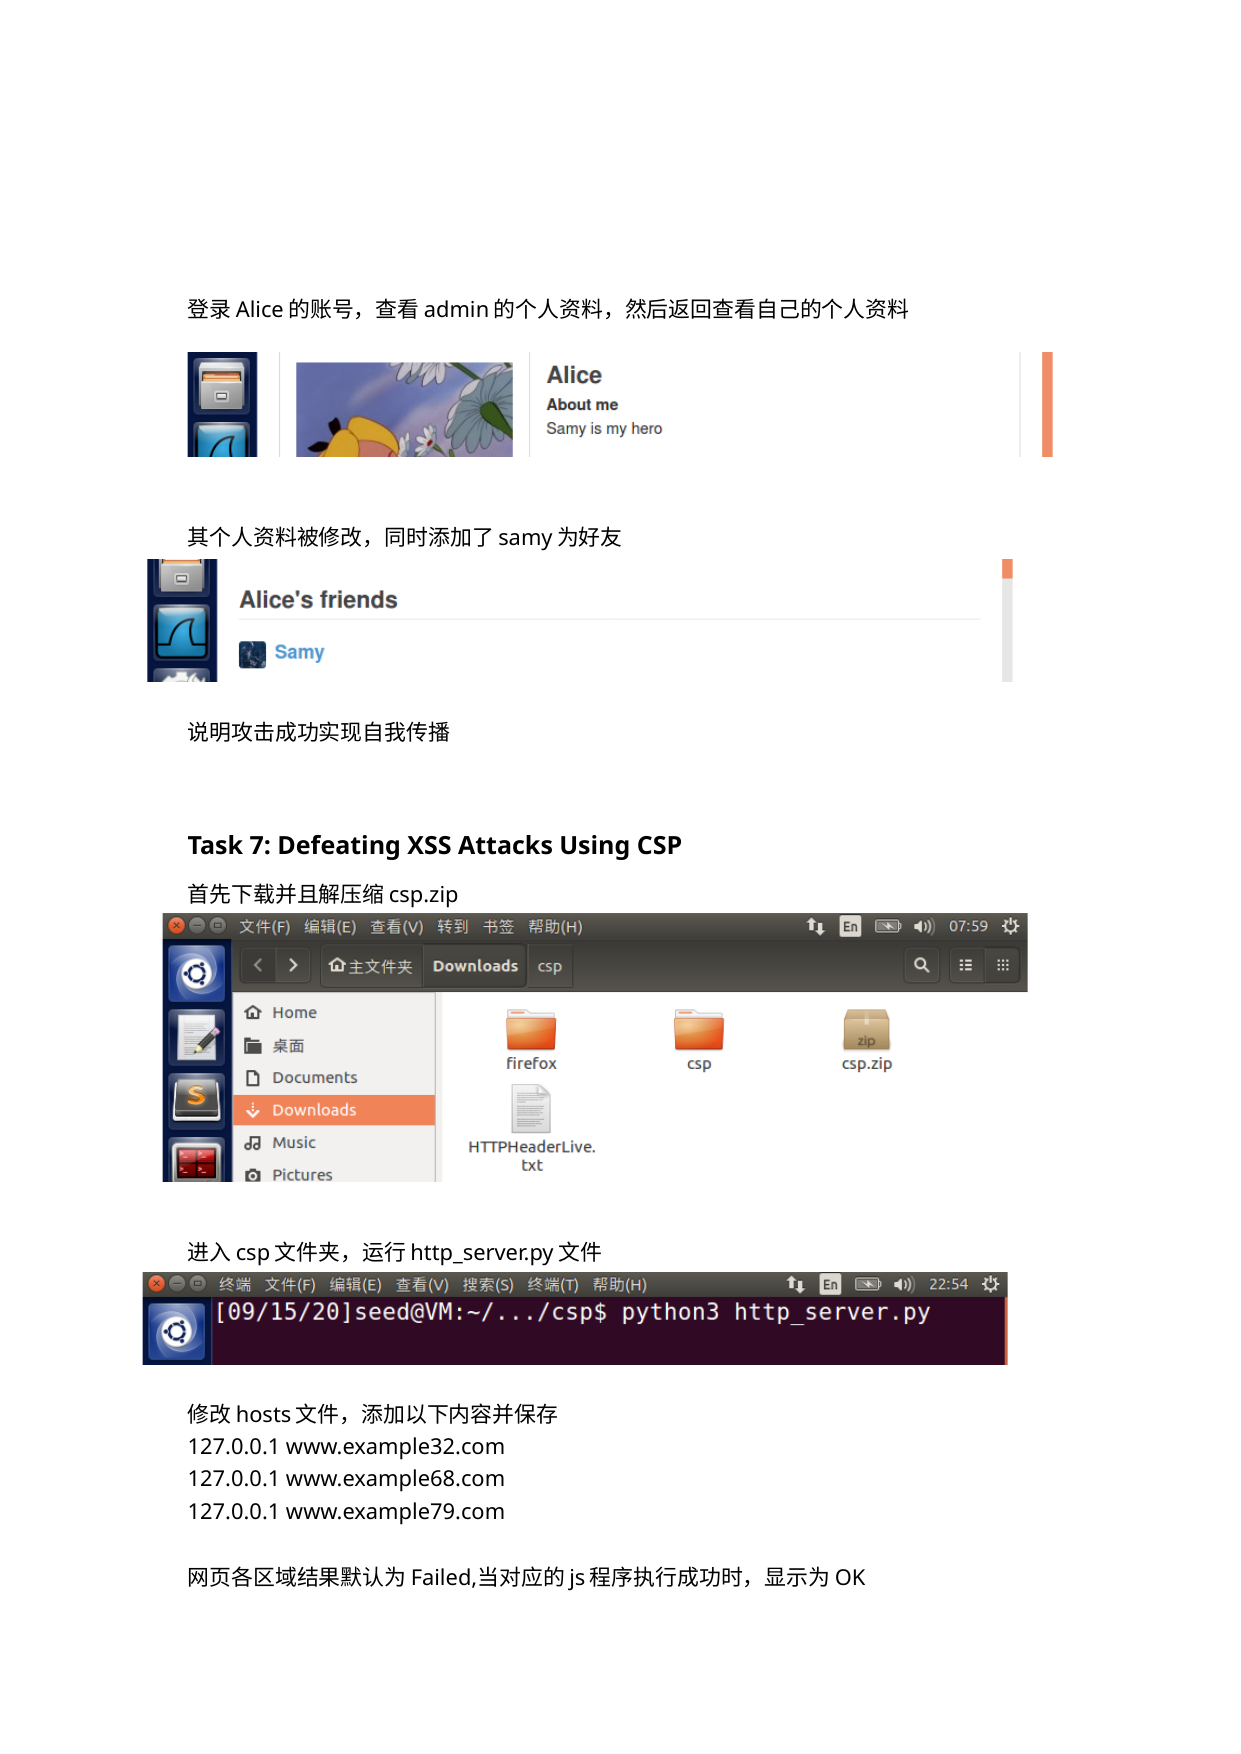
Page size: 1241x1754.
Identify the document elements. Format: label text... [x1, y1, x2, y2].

text 修改hosts文件，添加以下内容并保存 [187, 1397, 1053, 1429]
text Task 7: Defeating XSS Attacks Using CSP [187, 812, 1053, 877]
text 127.0.0.1 www.example68.com [187, 1462, 1053, 1494]
text 首先下载并且解压缩csp.zip [187, 877, 1053, 909]
picture [147, 559, 1013, 682]
text 说明攻击成功实现自我传播 [187, 714, 1053, 747]
text 登录Alice的账号，查看admin的个人资料，然后返回查看自己的个人资料 [187, 292, 1053, 324]
text 进入csp文件夹，运行http_server.py文件 [187, 1234, 1053, 1267]
picture [187, 352, 1053, 457]
text 网页各区域结果默认为Failed,当对应的js程序执行成功时，显示为OK [187, 1559, 1053, 1592]
text 127.0.0.1 www.example32.com [187, 1429, 1053, 1462]
picture [142, 1272, 1008, 1365]
text 其个人资料被修改，同时添加了samy为好友 [187, 519, 1053, 552]
text 127.0.0.1 www.example79.com [187, 1494, 1053, 1527]
picture [162, 913, 1028, 1182]
